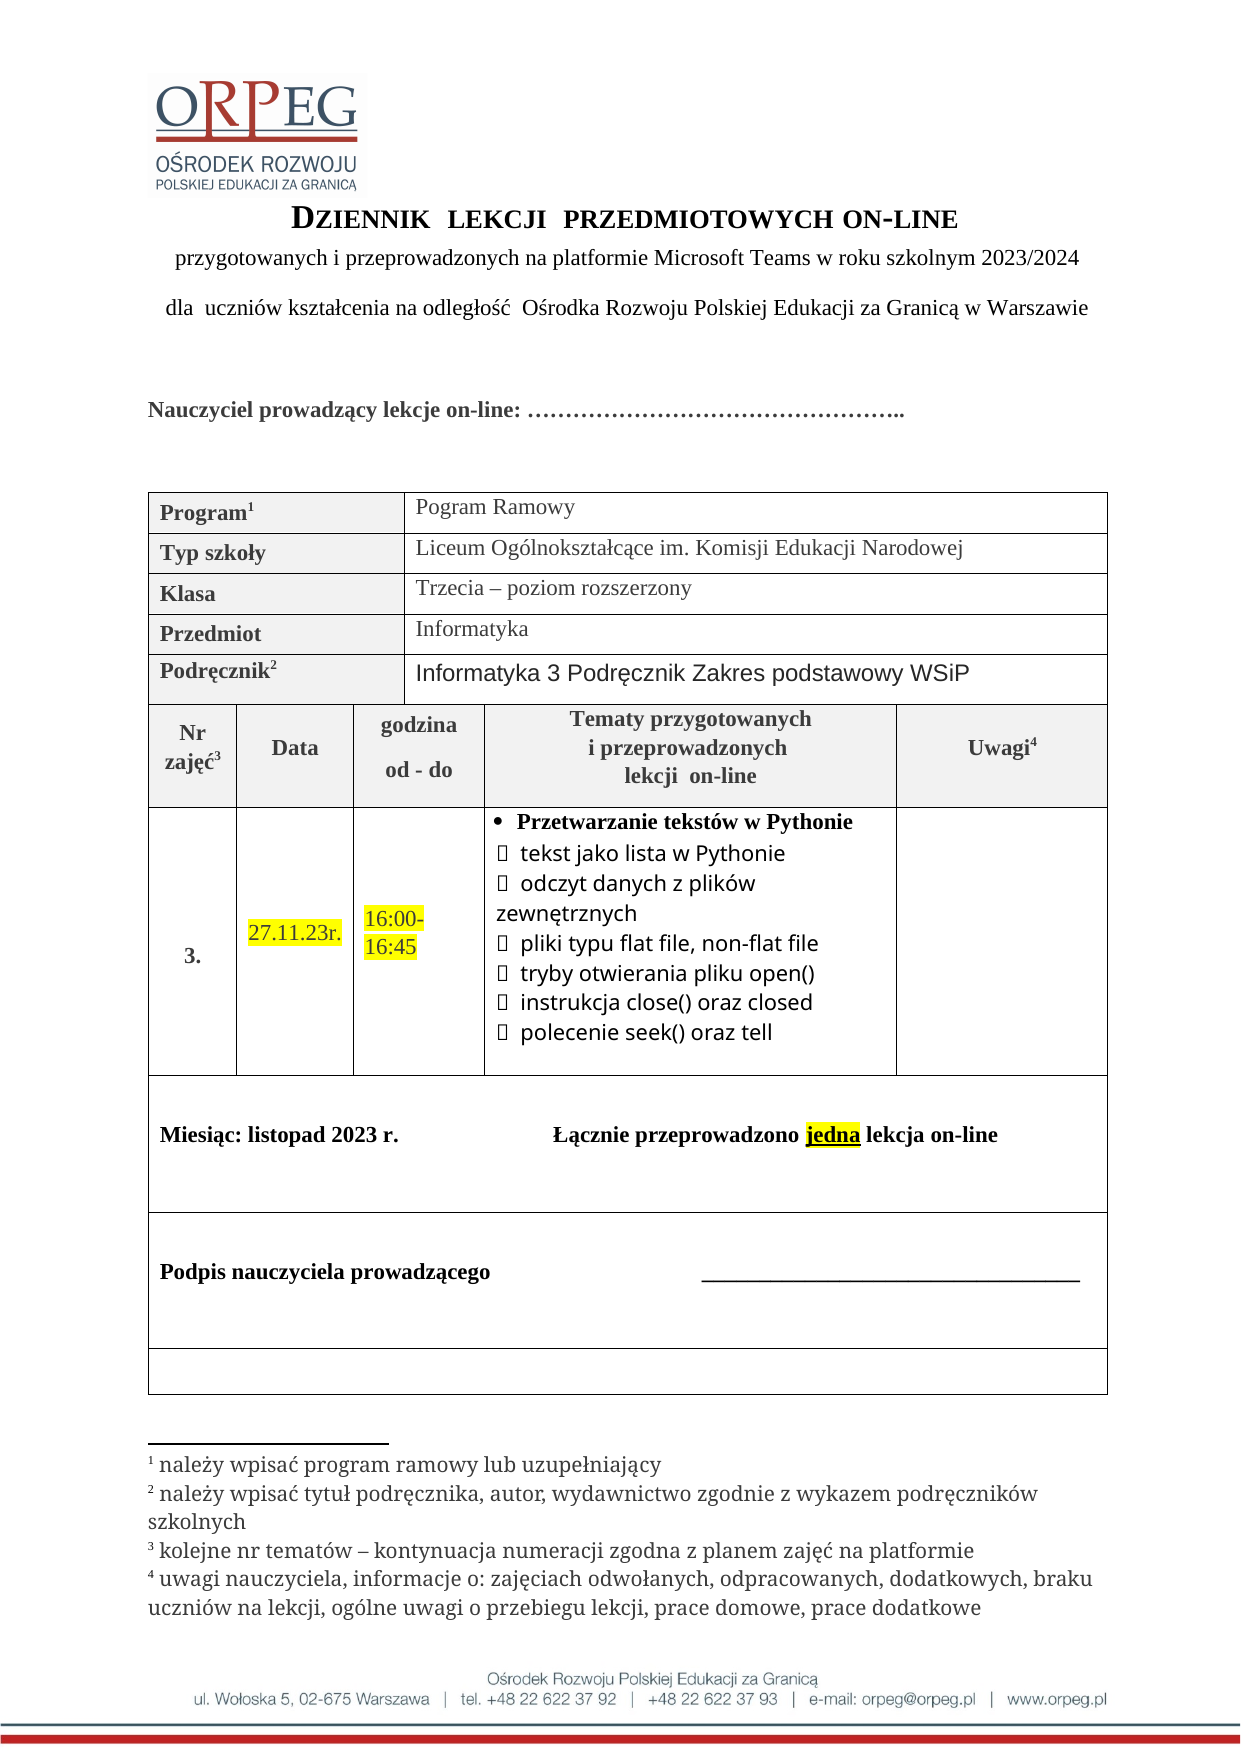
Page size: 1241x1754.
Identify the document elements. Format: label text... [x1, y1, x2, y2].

table_cell Podręcznik [149, 655, 404, 704]
table_cell Data [237, 705, 353, 807]
table_cell [897, 808, 1107, 1075]
table_cell Przetwarzanie tekstów w Pythonie  tekst jako lista w Pythonie  odczyt danych z plików zewnętrznych  pliki typu flat file, non-flat file  tryby otwierania pliku open()  instrukcja close() oraz closed  polecenie seek() oraz tell [485, 808, 896, 1075]
table_header Program [149, 493, 404, 532]
picture [0, 1651, 1241, 1754]
table_cell Miesiąc: listopad 2023 r. Łącznie przeprowadzono jedna lekcja on-line [149, 1076, 1107, 1212]
table_header Pogram Ramowy [405, 493, 1107, 532]
table_cell Tematy przygotowanych i przeprowadzonych lekcji on-line [485, 705, 896, 807]
table_cell 27.11.23r. [237, 808, 353, 1075]
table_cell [149, 1349, 1107, 1394]
table_cell 3. [149, 808, 236, 1075]
text Nauczyciel prowadzący lekcje on-line: ………………………………………….. [148, 396, 1107, 422]
table_cell Nr zajęć [149, 705, 236, 807]
table_cell Klasa [149, 574, 404, 613]
table_cell Trzecia – poziom rozszerzony [405, 574, 1107, 613]
table_cell Informatyka [405, 615, 1107, 654]
table_cell Typ szkoły [149, 534, 404, 573]
table_cell Przedmiot [149, 615, 404, 654]
table_cell Liceum Ogólnokształcące im. Komisji Edukacji Narodowej [405, 534, 1107, 573]
table_cell Uwagi [897, 705, 1107, 807]
table_cell godzina od - do [354, 705, 484, 807]
table_cell Podpis nauczyciela prowadzącego _________________________________ [149, 1213, 1107, 1348]
table_cell 16:00-16:45 [354, 808, 484, 1075]
picture [147, 73, 368, 198]
table_cell Informatyka 3 Podręcznik Zakres podstawowy WSiP [405, 655, 1107, 704]
text Dziennik lekcji przedmiotowych on-line przygotowanych i przeprowadzonych na platformie Microsoft Teams w roku szkolnym 2023/2024 [148, 197, 1107, 270]
text dla uczniów kształcenia na odległość Ośrodka Rozwoju Polskiej Edukacji za Granicą w Warszawie [148, 294, 1107, 321]
